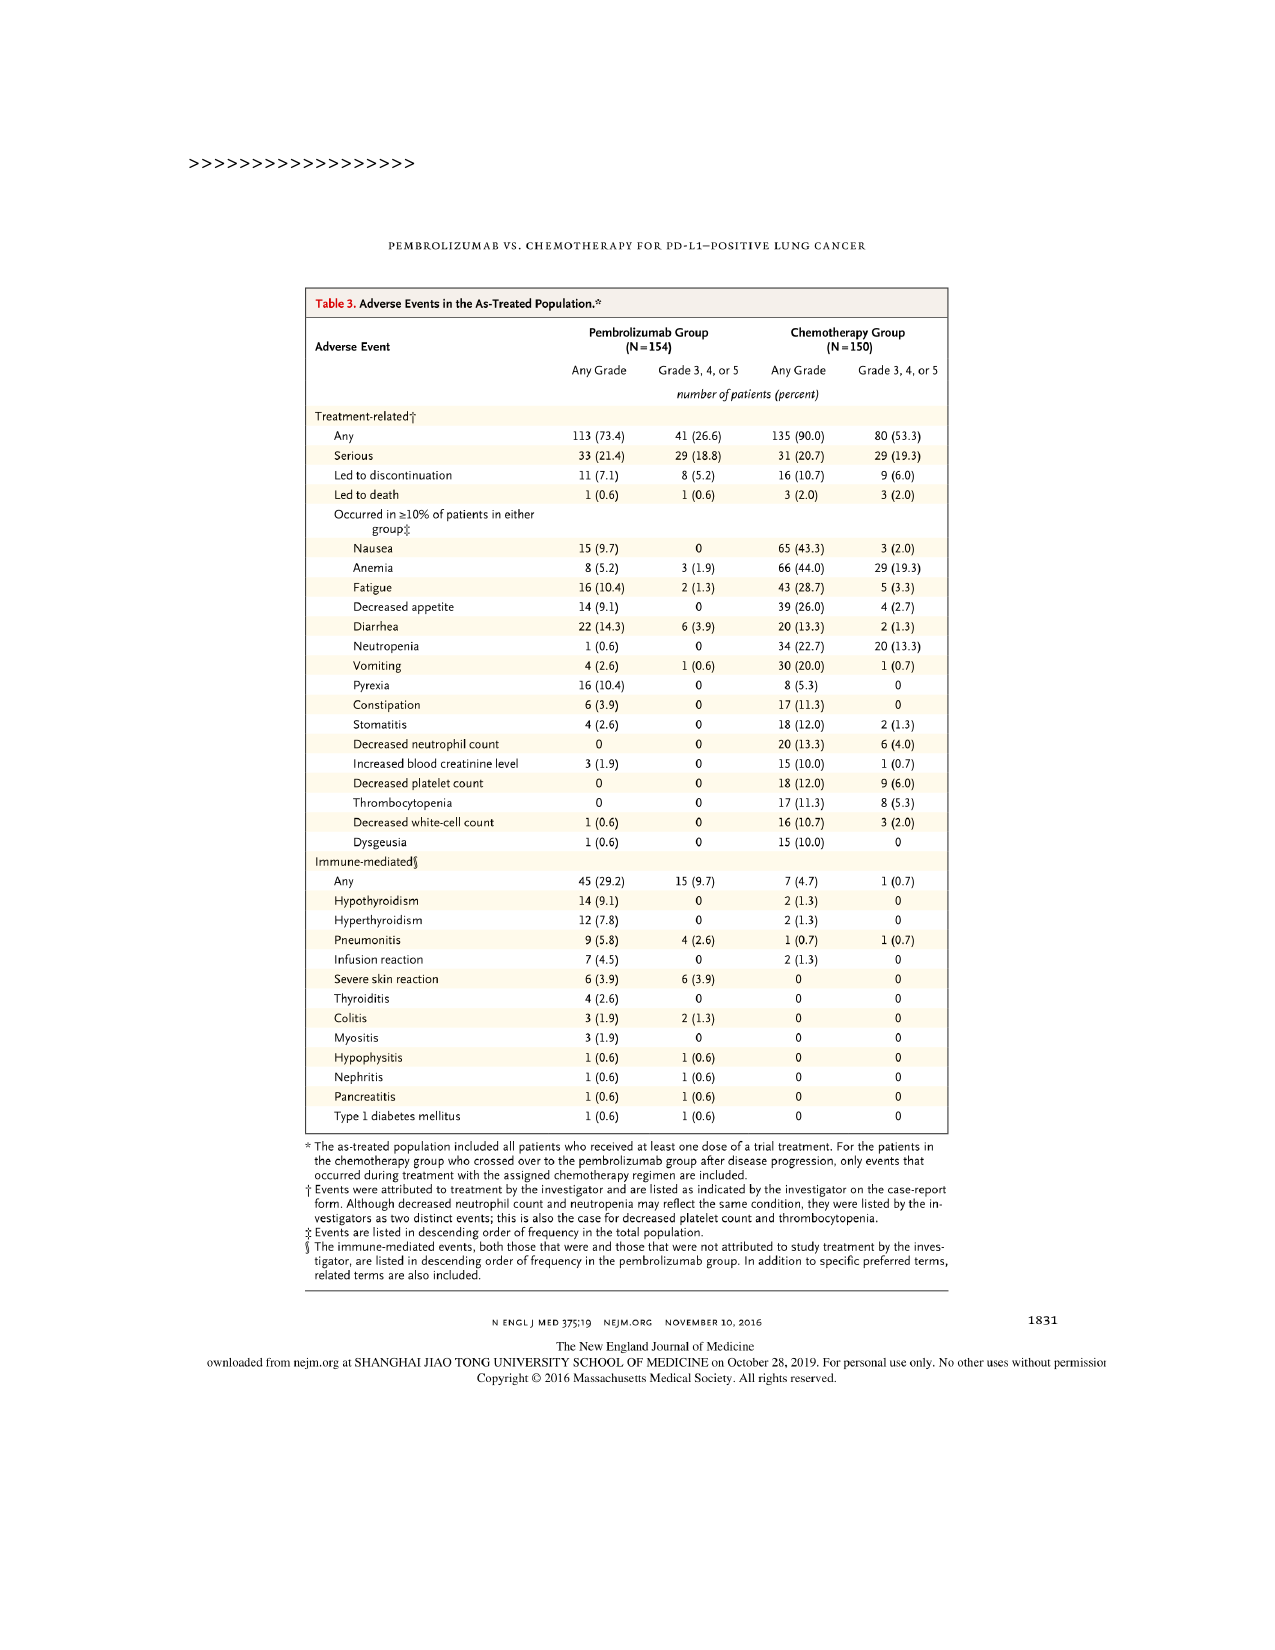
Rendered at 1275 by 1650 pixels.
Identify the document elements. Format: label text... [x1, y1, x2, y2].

picture [206, 201, 1107, 1401]
text >>>>>>>>>>>>>>>>>> [187, 150, 1087, 176]
